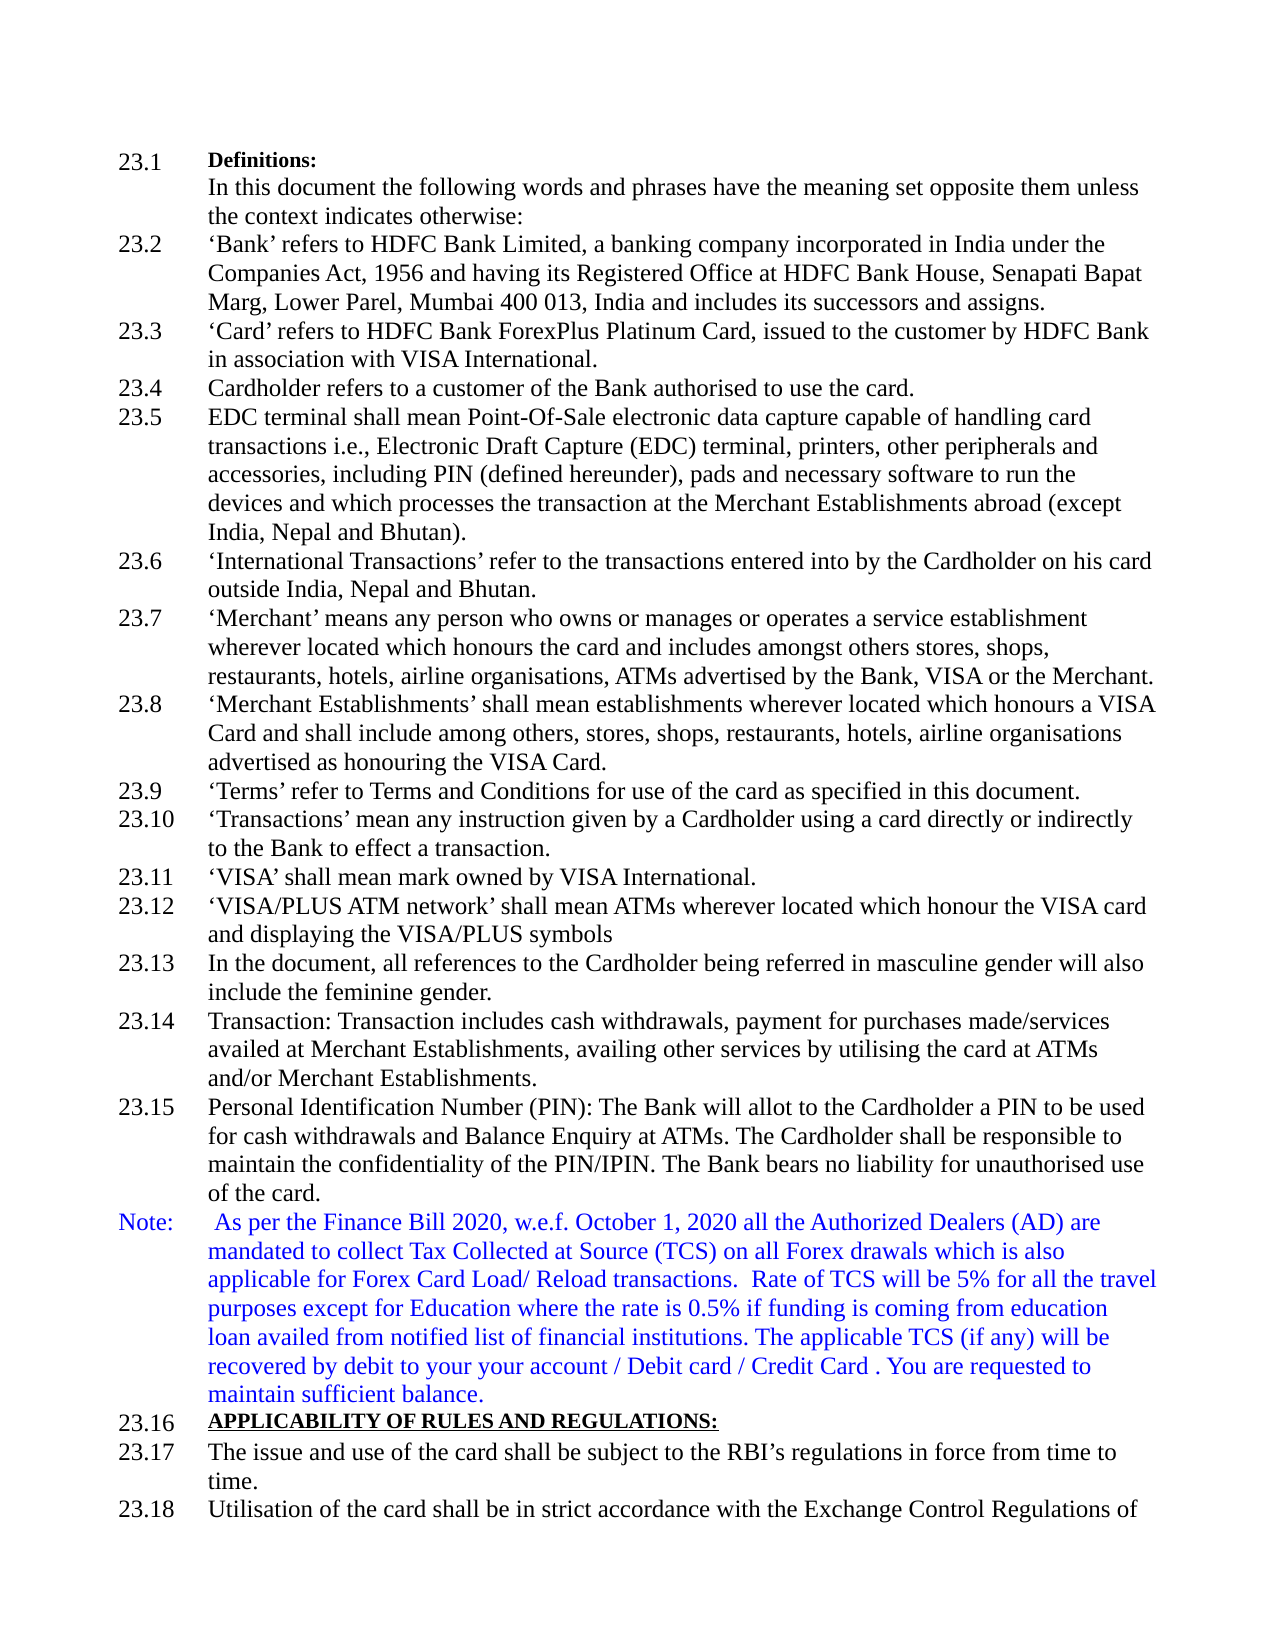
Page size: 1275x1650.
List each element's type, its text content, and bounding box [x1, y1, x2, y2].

table_header 23.1 [118, 147, 208, 229]
table_cell Cardholder refers to a customer of the Bank authorised to use the card. [208, 373, 1157, 402]
table_cell ‘Terms’ refer to Terms and Conditions for use of the card as specified in this document. [208, 776, 1157, 804]
table_cell EDC terminal shall mean Point-Of-Sale electronic data capture capable of handling card transactions i.e., Electronic Draft Capture (EDC) terminal, printers, other peripherals and accessories, including PIN (defined hereunder), pads and necessary software to run the devices and which processes the transaction at the Merchant Establishments abroad (except India, Nepal and Bhutan). [208, 402, 1157, 546]
table_cell 23.4 [118, 373, 208, 402]
table_cell Personal Identification Number (PIN): The Bank will allot to the Cardholder a PIN to be used for cash withdrawals and Balance Enquiry at ATMs. The Cardholder shall be responsible to maintain the confidentiality of the PIN/IPIN. The Bank bears no liability for unauthorised use of the card. [208, 1092, 1157, 1207]
table_cell 23.16 [118, 1408, 208, 1437]
table_cell 23.6 [118, 546, 208, 603]
table_cell 23.13 [118, 948, 208, 1006]
table_cell 23.17 [118, 1437, 208, 1494]
table_cell 23.18 [118, 1495, 208, 1523]
table_cell 23.14 [118, 1006, 208, 1092]
table_cell 23.5 [118, 402, 208, 546]
table_cell 23.9 [118, 776, 208, 804]
table_cell 23.8 [118, 690, 208, 776]
table_cell Note: [118, 1207, 208, 1408]
table_cell As per the Finance Bill 2020, w.e.f. October 1, 2020 all the Authorized Dealers (AD) are mandated to collect Tax Collected at Source (TCS) on all Forex drawals which is also applicable for Forex Card Load/ Reload transactions. Rate of TCS will be 5% for all the travel purposes except for Education where the rate is 0.5% if funding is coming from education loan availed from notified list of financial institutions. The applicable TCS (if any) will be recovered by debit to your your account / Debit card / Credit Card . You are requested to maintain sufficient balance. [208, 1207, 1157, 1408]
table_cell ‘VISA/PLUS ATM network’ shall mean ATMs wherever located which honour the VISA card and displaying the VISA/PLUS symbols [208, 891, 1157, 948]
table_cell ‘Transactions’ mean any instruction given by a Cardholder using a card directly or indirectly to the Bank to effect a transaction. [208, 805, 1157, 862]
table_cell ‘International Transactions’ refer to the transactions entered into by the Cardholder on his card outside India, Nepal and Bhutan. [208, 546, 1157, 603]
table_cell 23.11 [118, 862, 208, 891]
table_cell In the document, all references to the Cardholder being referred in masculine gender will also include the feminine gender. [208, 948, 1157, 1006]
table_cell 23.2 [118, 230, 208, 316]
table_cell ‘Merchant’ means any person who owns or manages or operates a service establishment wherever located which honours the card and includes amongst others stores, shops, restaurants, hotels, airline organisations, ATMs advertised by the Bank, VISA or the Merchant. [208, 603, 1157, 689]
table_cell 23.15 [118, 1092, 208, 1207]
table_cell Transaction: Transaction includes cash withdrawals, payment for purchases made/services availed at Merchant Establishments, availing other services by utilising the card at ATMs and/or Merchant Establishments. [208, 1006, 1157, 1092]
table_cell ‘Bank’ refers to HDFC Bank Limited, a banking company incorporated in India under the Companies Act, 1956 and having its Registered Office at HDFC Bank House, Senapati Bapat Marg, Lower Parel, Mumbai 400 013, India and includes its successors and assigns. [208, 230, 1157, 316]
table_cell 23.7 [118, 603, 208, 689]
table_header Definitions: In this document the following words and phrases have the meaning set opposite them unless the context indicates otherwise: [208, 147, 1157, 229]
table_cell ‘VISA’ shall mean mark owned by VISA International. [208, 862, 1157, 891]
table_cell 23.10 [118, 805, 208, 862]
table_cell The issue and use of the card shall be subject to the RBI’s regulations in force from time to time. [208, 1437, 1157, 1494]
table_cell 23.3 [118, 316, 208, 373]
table_cell ‘Merchant Establishments’ shall mean establishments wherever located which honours a VISA Card and shall include among others, stores, shops, restaurants, hotels, airline organisations advertised as honouring the VISA Card. [208, 690, 1157, 776]
table_cell 23.12 [118, 891, 208, 948]
table_cell ‘Card’ refers to HDFC Bank ForexPlus Platinum Card, issued to the customer by HDFC Bank in association with VISA International. [208, 316, 1157, 373]
table_cell APPLICABILITY OF RULES AND REGULATIONS: [208, 1408, 1157, 1437]
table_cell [208, 1495, 1157, 1523]
